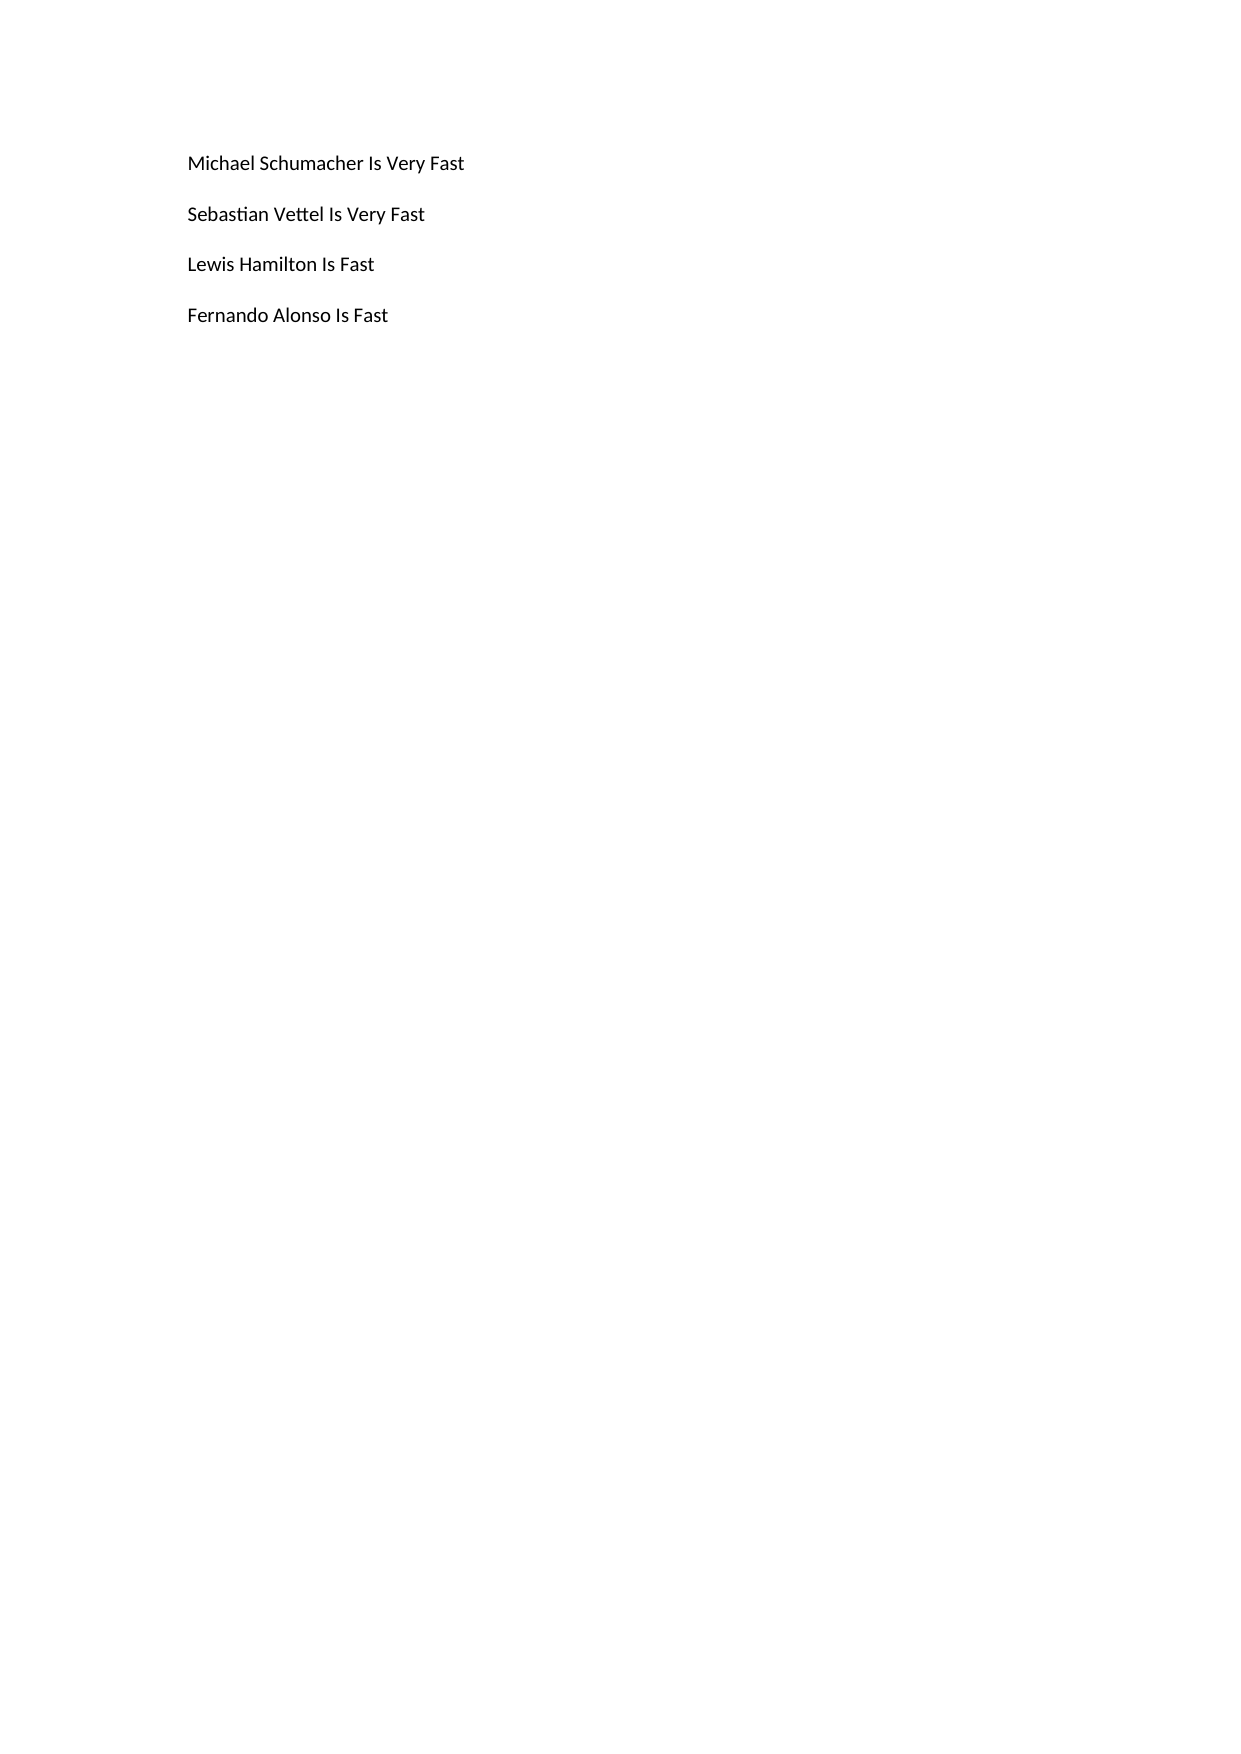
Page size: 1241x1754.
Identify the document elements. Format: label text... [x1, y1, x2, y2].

text Lewis Hamilton Is Fast [187, 252, 1053, 277]
text Michael Schumacher Is Very Fast [187, 150, 1053, 175]
text Sebastian Vettel Is Very Fast [187, 201, 1053, 226]
text Fernando Alonso Is Fast [187, 302, 1053, 328]
